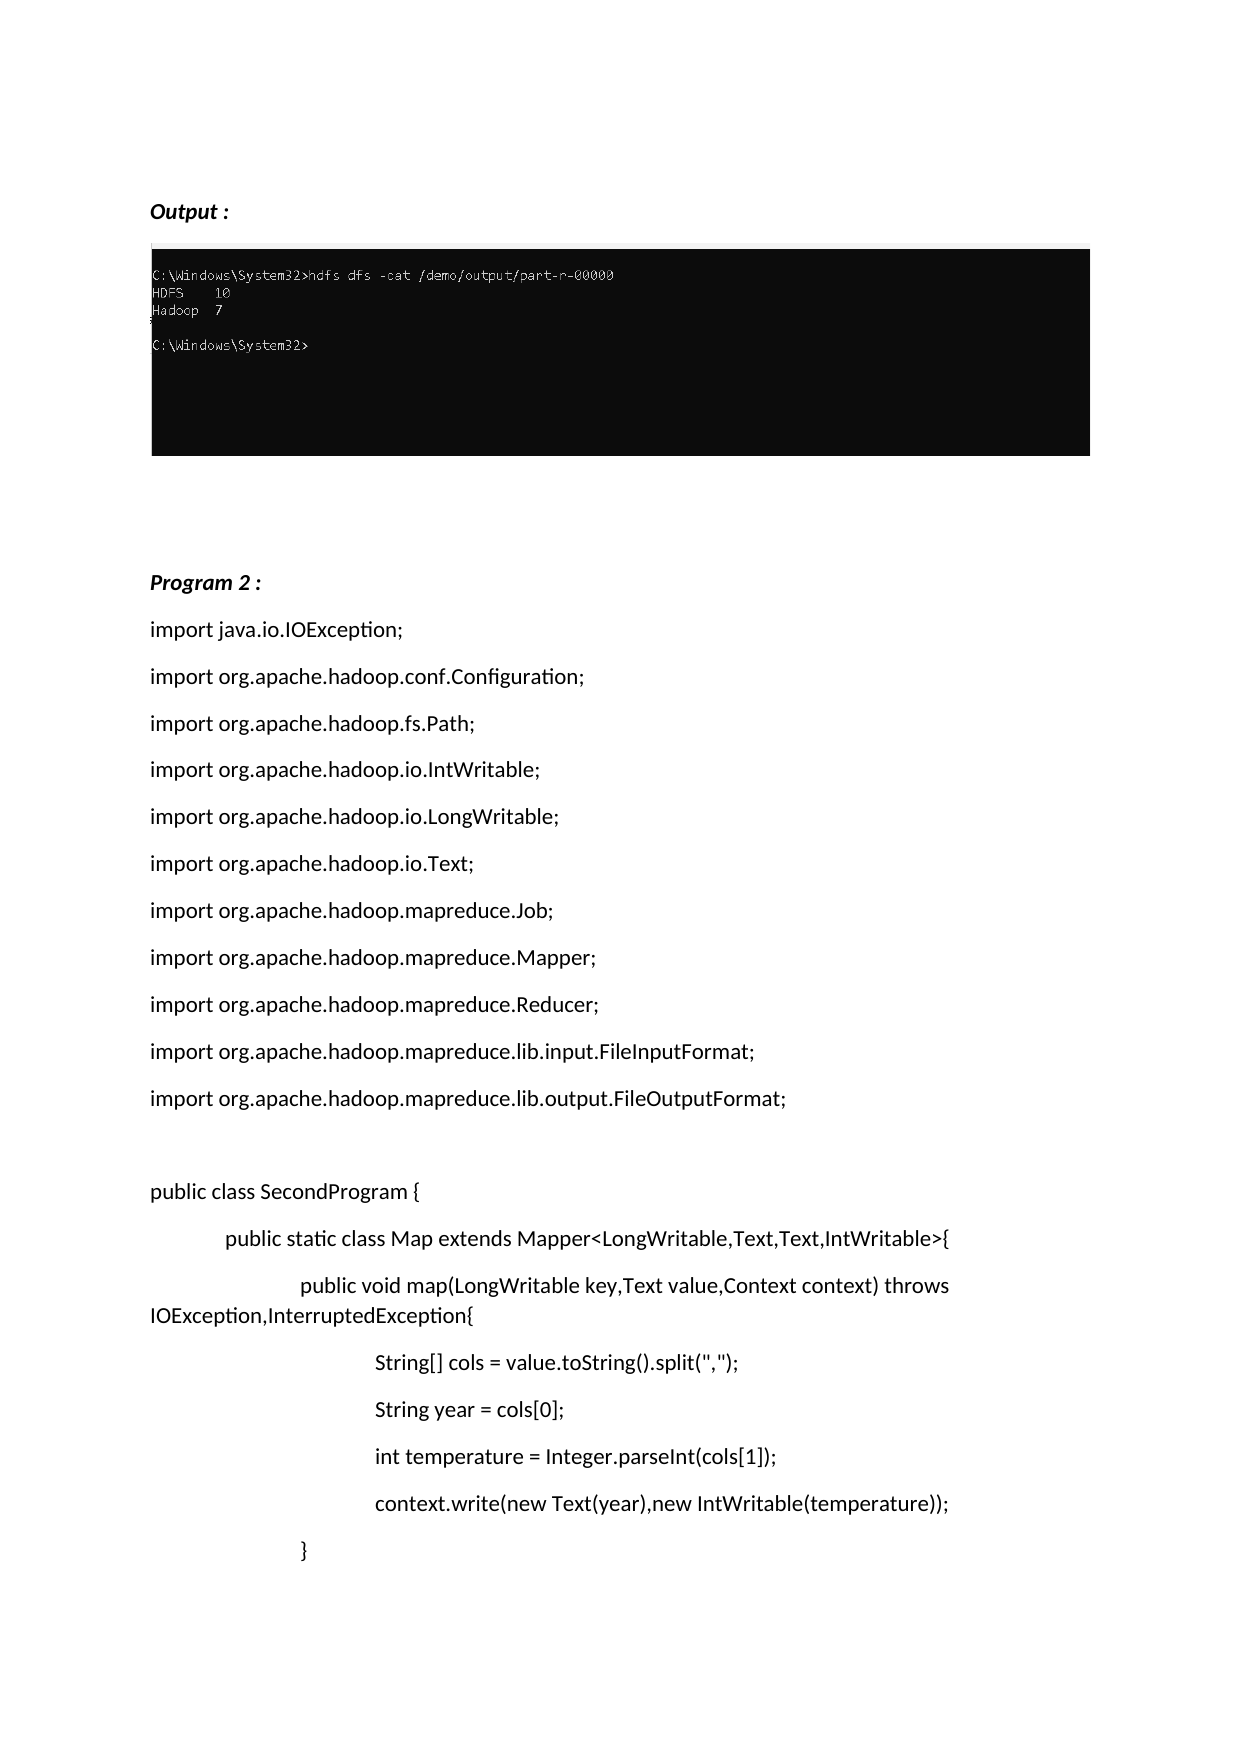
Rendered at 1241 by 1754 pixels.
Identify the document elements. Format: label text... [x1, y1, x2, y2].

text import org.apache.hadoop.mapreduce.Reducer; [150, 990, 1090, 1018]
text import org.apache.hadoop.fs.Path; [150, 709, 1090, 737]
text import org.apache.hadoop.mapreduce.Job; [150, 896, 1090, 924]
text Output : [150, 197, 1090, 225]
text public static class Map extends Mapper<LongWritable,Text,Text,IntWritable>{ [150, 1224, 1090, 1252]
text Program 2 : [150, 568, 1090, 596]
text import org.apache.hadoop.mapreduce.lib.output.FileOutputFormat; [150, 1084, 1090, 1112]
text import org.apache.hadoop.mapreduce.lib.input.FileInputFormat; [150, 1037, 1090, 1065]
text public class SecondProgram { [150, 1177, 1090, 1206]
text public void map(LongWritable key,Text value,Context context) throws IOException,InterruptedException{ [150, 1271, 1090, 1329]
text import org.apache.hadoop.io.Text; [150, 849, 1090, 877]
text String[] cols = value.toString().split(","); [150, 1348, 1090, 1376]
text import org.apache.hadoop.mapreduce.Mapper; [150, 943, 1090, 971]
text } [150, 1536, 1090, 1564]
text import org.apache.hadoop.io.IntWritable; [150, 756, 1090, 784]
picture [150, 243, 1091, 456]
text context.write(new Text(year),new IntWritable(temperature)); [150, 1489, 1090, 1517]
text String year = cols[0]; [150, 1395, 1090, 1423]
text int temperature = Integer.parseInt(cols[1]); [150, 1442, 1090, 1470]
text import org.apache.hadoop.conf.Configuration; [150, 662, 1090, 690]
text import java.io.IOException; [150, 615, 1090, 643]
text import org.apache.hadoop.io.LongWritable; [150, 802, 1090, 831]
